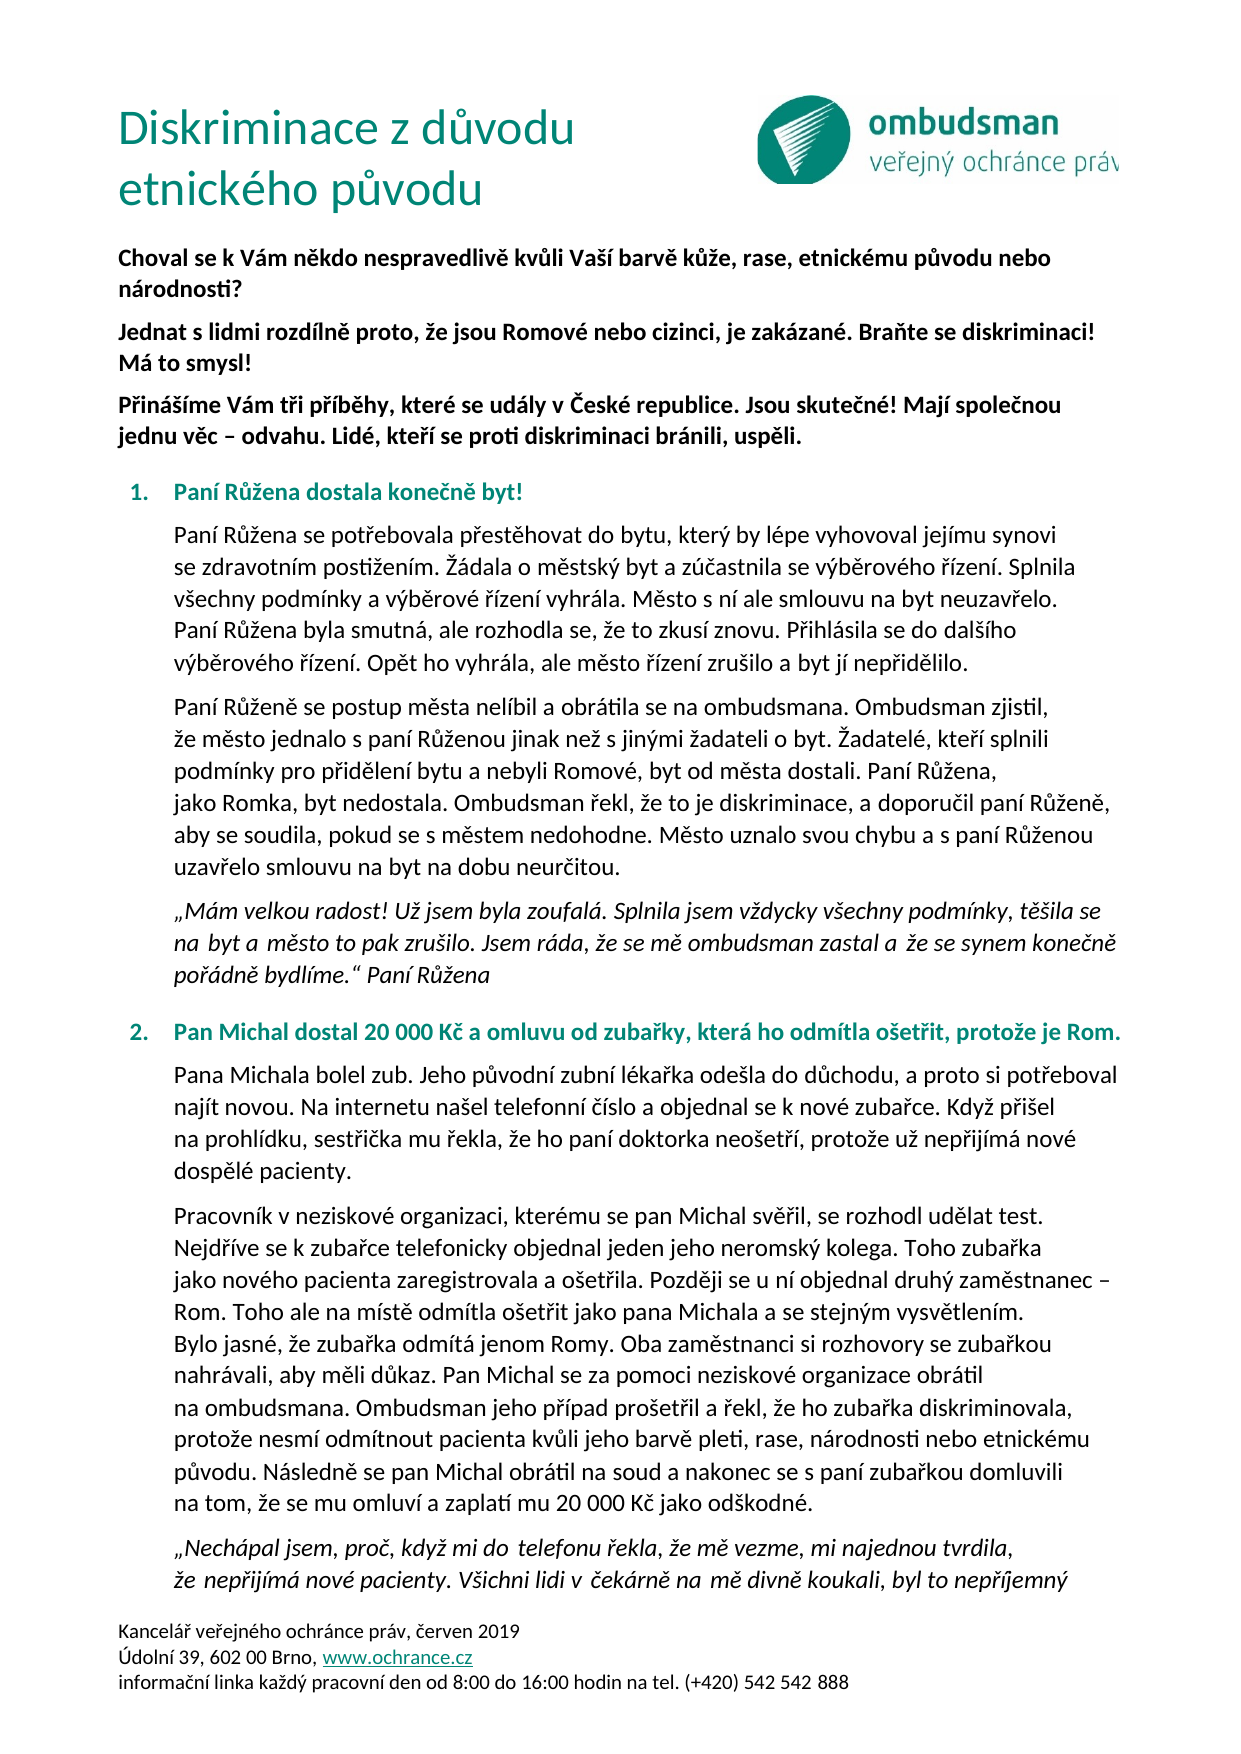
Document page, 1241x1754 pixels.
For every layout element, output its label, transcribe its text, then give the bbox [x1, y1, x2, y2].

table_cell 2. [118, 1004, 162, 1594]
picture [756, 95, 1119, 183]
table_header Paní Růžena dostala konečně byt! Paní Růžena se potřebovala přestěhovat do bytu, který by lépe vyhovoval jejímu synovi se zdravotním postižením. Žádala o městský byt a zúčastnila se výběrového řízení. Splnila všechny podmínky a výběrové řízení vyhrála. Město s ní ale smlouvu na byt neuzavřelo. Paní Růžena byla smutná, ale rozhodla se, že to zkusí znovu. Přihlásila se do dalšího výběrového řízení. Opět ho vyhrála, ale město řízení zrušilo a byt jí nepřidělilo. Paní Růženě se postup města nelíbil a obrátila se na ombudsmana. Ombudsman zjistil, že město jednalo s paní Růženou jinak než s jinými žadateli o byt. Žadatelé, kteří splnili podmínky pro přidělení bytu a nebyli Romové, byt od města dostali. Paní Růžena, jako Romka, byt nedostala. Ombudsman řekl, že to je diskriminace, a doporučil paní Růženě, aby se soudila, pokud se s městem nedohodne. Město uznalo svou chybu a s paní Růženou uzavřelo smlouvu na byt na dobu neurčitou. „Mám velkou radost! Už jsem byla zoufalá. Splnila jsem vždycky všechny podmínky, těšila se na byt a město to pak zrušilo. Jsem ráda, že se mě ombudsman zastal a že se synem konečně pořádně bydlíme.“ Paní Růžena [163, 463, 1137, 1004]
subtitle Choval se k Vám někdo nespravedlivě kvůli Vaší barvě kůže, rase, etnickému původu nebo národnosti? [118, 243, 1122, 304]
subtitle Jednat s lidmi rozdílně proto, že jsou Romové nebo cizinci, je zakázané. Braňte se diskriminaci! Má to smysl! [118, 316, 1122, 377]
table_header 1. [118, 463, 162, 1004]
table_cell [163, 1004, 1137, 1594]
subtitle Přinášíme Vám tři příběhy, které se udály v České republice. Jsou skutečné! Mají společnou jednu věc – odvahu. Lidé, kteří se proti diskriminaci bránili, uspěli. [118, 390, 1122, 451]
